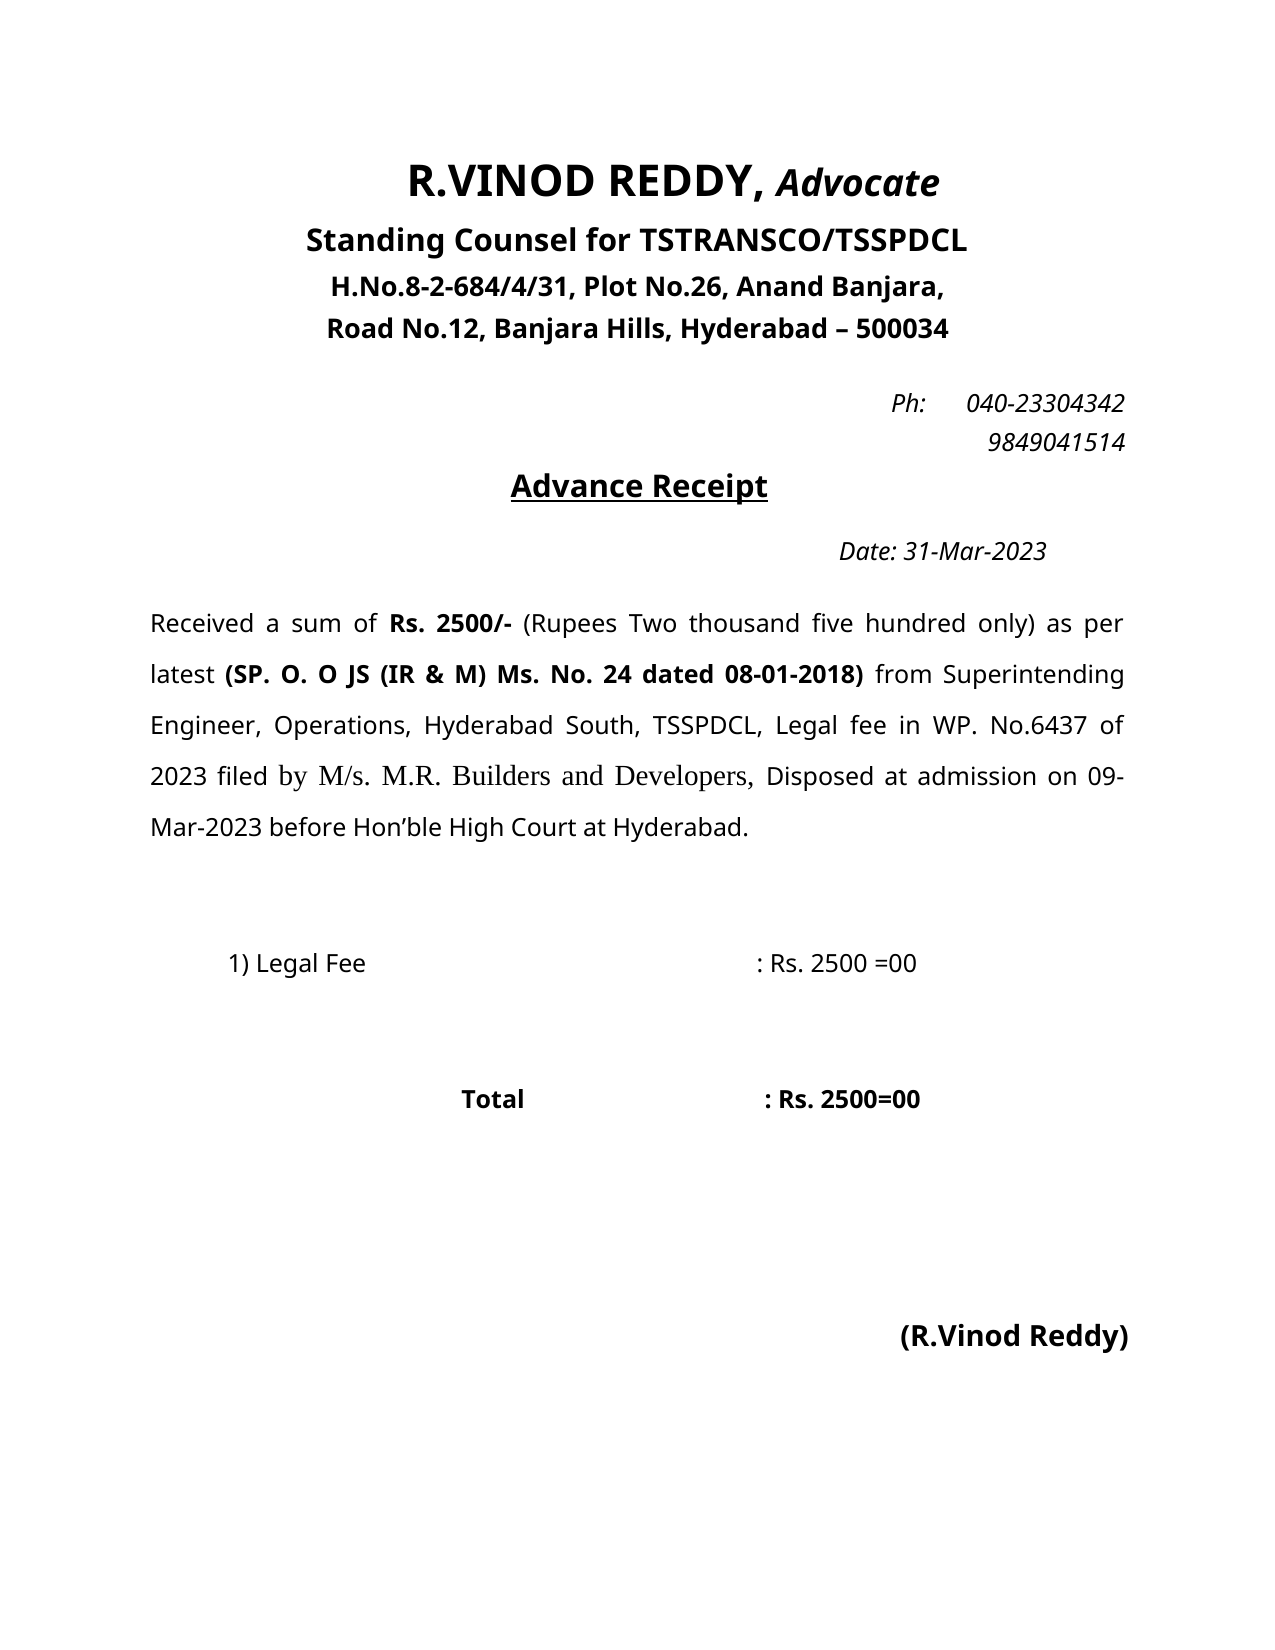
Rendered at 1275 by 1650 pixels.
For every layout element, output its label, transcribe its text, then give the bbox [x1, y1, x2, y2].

text Advance Receipt [150, 463, 1128, 506]
text R.VINOD REDDY, Advocate [227, 150, 1047, 209]
text Standing Counsel for TSTRANSCO/TSSPDCL [227, 218, 1047, 261]
text H.No.8-2-684/4/31, Plot No.26, Anand Banjara, [150, 267, 1125, 304]
text 9849041514 [150, 424, 1125, 458]
text Date: 31-Mar-2023 [227, 533, 1047, 567]
text (R.Vinod Reddy) [677, 1315, 1128, 1355]
text Road No.12, Banjara Hills, Hyderabad – 500034 [150, 310, 1125, 347]
text Ph: 040-23304342 [150, 385, 1125, 419]
text 1) Legal Fee : Rs. 2500 =00 [227, 946, 1010, 980]
text Total : Rs. 2500=00 [227, 1082, 1010, 1116]
text Received a sum of Rs. 2500/- (Rupees Two thousand five hundred only) as per latest (SP. O. O JS (IR & M) Ms. No. 24 dated 08-01-2018) from Superintending Engineer, Operations, Hyderabad South, TSSPDCL, Legal fee in WP. No.6437 of 2023 filed by M/s. M.R. Builders and Developers, Disposed at admission on 09-Mar-2023 before Hon’ble High Court at Hyderabad. [150, 605, 1125, 844]
